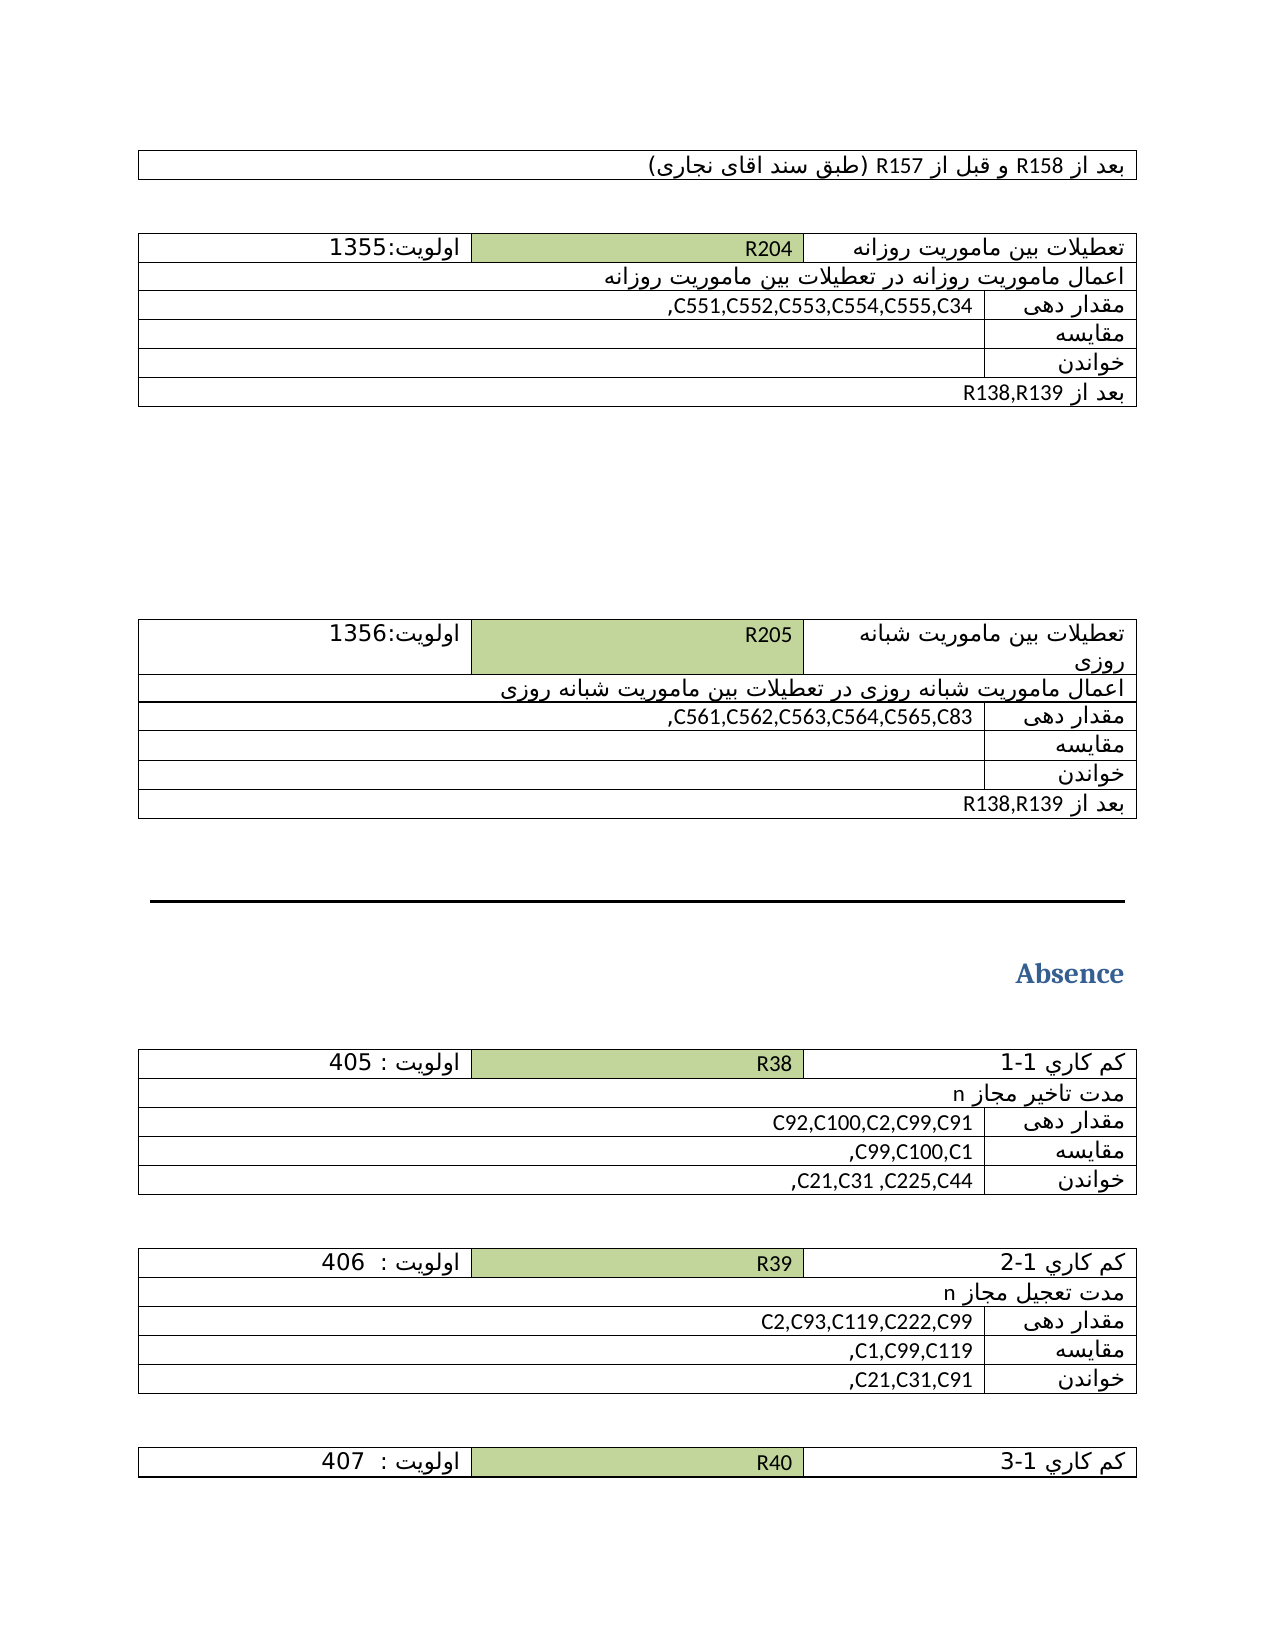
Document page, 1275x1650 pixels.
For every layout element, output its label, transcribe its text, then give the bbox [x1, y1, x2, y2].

table_cell خواندن [985, 1166, 1136, 1194]
table_header اولویت : 407 [139, 1448, 471, 1476]
table_cell مقایسه [985, 320, 1136, 348]
table_cell C551,C552,C553,C554,C555,C34, [139, 291, 984, 319]
table_header R204 [472, 234, 803, 262]
table_cell اعمال ماموریت روزانه در تعطیلات بین ماموریت روزانه [139, 263, 1136, 290]
table_header R39 [472, 1249, 803, 1277]
table_cell [139, 320, 984, 348]
table_cell C1,C99,C119, [139, 1336, 984, 1364]
table_cell C561,C562,C563,C564,C565,C83, [139, 703, 984, 730]
table_cell بعد از R138,R139 [139, 378, 1136, 406]
table_cell C92,C100,C2,C99,C91 [139, 1108, 984, 1136]
table_cell خواندن [985, 349, 1136, 377]
table_cell C21,C31 ,C225,C44, [139, 1166, 984, 1194]
table_header اولویت:1355 [139, 234, 471, 262]
table_header کم کاري 1-2 [804, 1249, 1136, 1277]
table_cell مقایسه [985, 731, 1136, 759]
table_cell مقایسه [985, 1336, 1136, 1364]
subtitle Absence [150, 957, 1125, 991]
table_cell خواندن [985, 1365, 1136, 1393]
table_header R38 [472, 1050, 803, 1078]
table_cell مدت تعجیل مجاز n [139, 1278, 1136, 1306]
table_cell مقدار دهی [985, 1108, 1136, 1136]
table_header تعطیلات بین ماموریت شبانه روزی [804, 620, 1136, 674]
table_cell C99,C100,C1, [139, 1137, 984, 1165]
table_cell [139, 731, 984, 759]
table_header R40 [472, 1448, 803, 1476]
table_header اولویت : 406 [139, 1249, 471, 1277]
table_cell C2,C93,C119,C222,C99 [139, 1307, 984, 1335]
table_cell مقایسه [985, 1137, 1136, 1165]
table_cell بعد از R138,R139 [139, 790, 1136, 818]
table_cell بعد از R158 و قبل از R157 (طبق سند اقای نجاری) [139, 151, 1136, 179]
table_cell C21,C31,C91, [139, 1365, 984, 1393]
table_cell اعمال ماموریت شبانه روزی در تعطیلات بین ماموریت شبانه روزی [139, 675, 1136, 701]
table_header تعطیلات بین ماموریت روزانه [804, 234, 1136, 262]
table_cell خواندن [985, 761, 1136, 788]
table_header کم کاري 1-3 [804, 1448, 1136, 1476]
table_cell [139, 349, 984, 377]
table_cell مقدار دهی [985, 1307, 1136, 1335]
table_header R205 [472, 620, 803, 674]
table_header اولویت:1356 [139, 620, 471, 674]
table_cell مقدار دهی [985, 291, 1136, 319]
table_header اولویت : 405 [139, 1050, 471, 1078]
table_header کم کاري 1-1 [804, 1050, 1136, 1078]
table_cell مدت تاخیر مجاز n [139, 1079, 1136, 1107]
table_cell مقدار دهی [985, 703, 1136, 730]
table_cell [139, 761, 984, 788]
